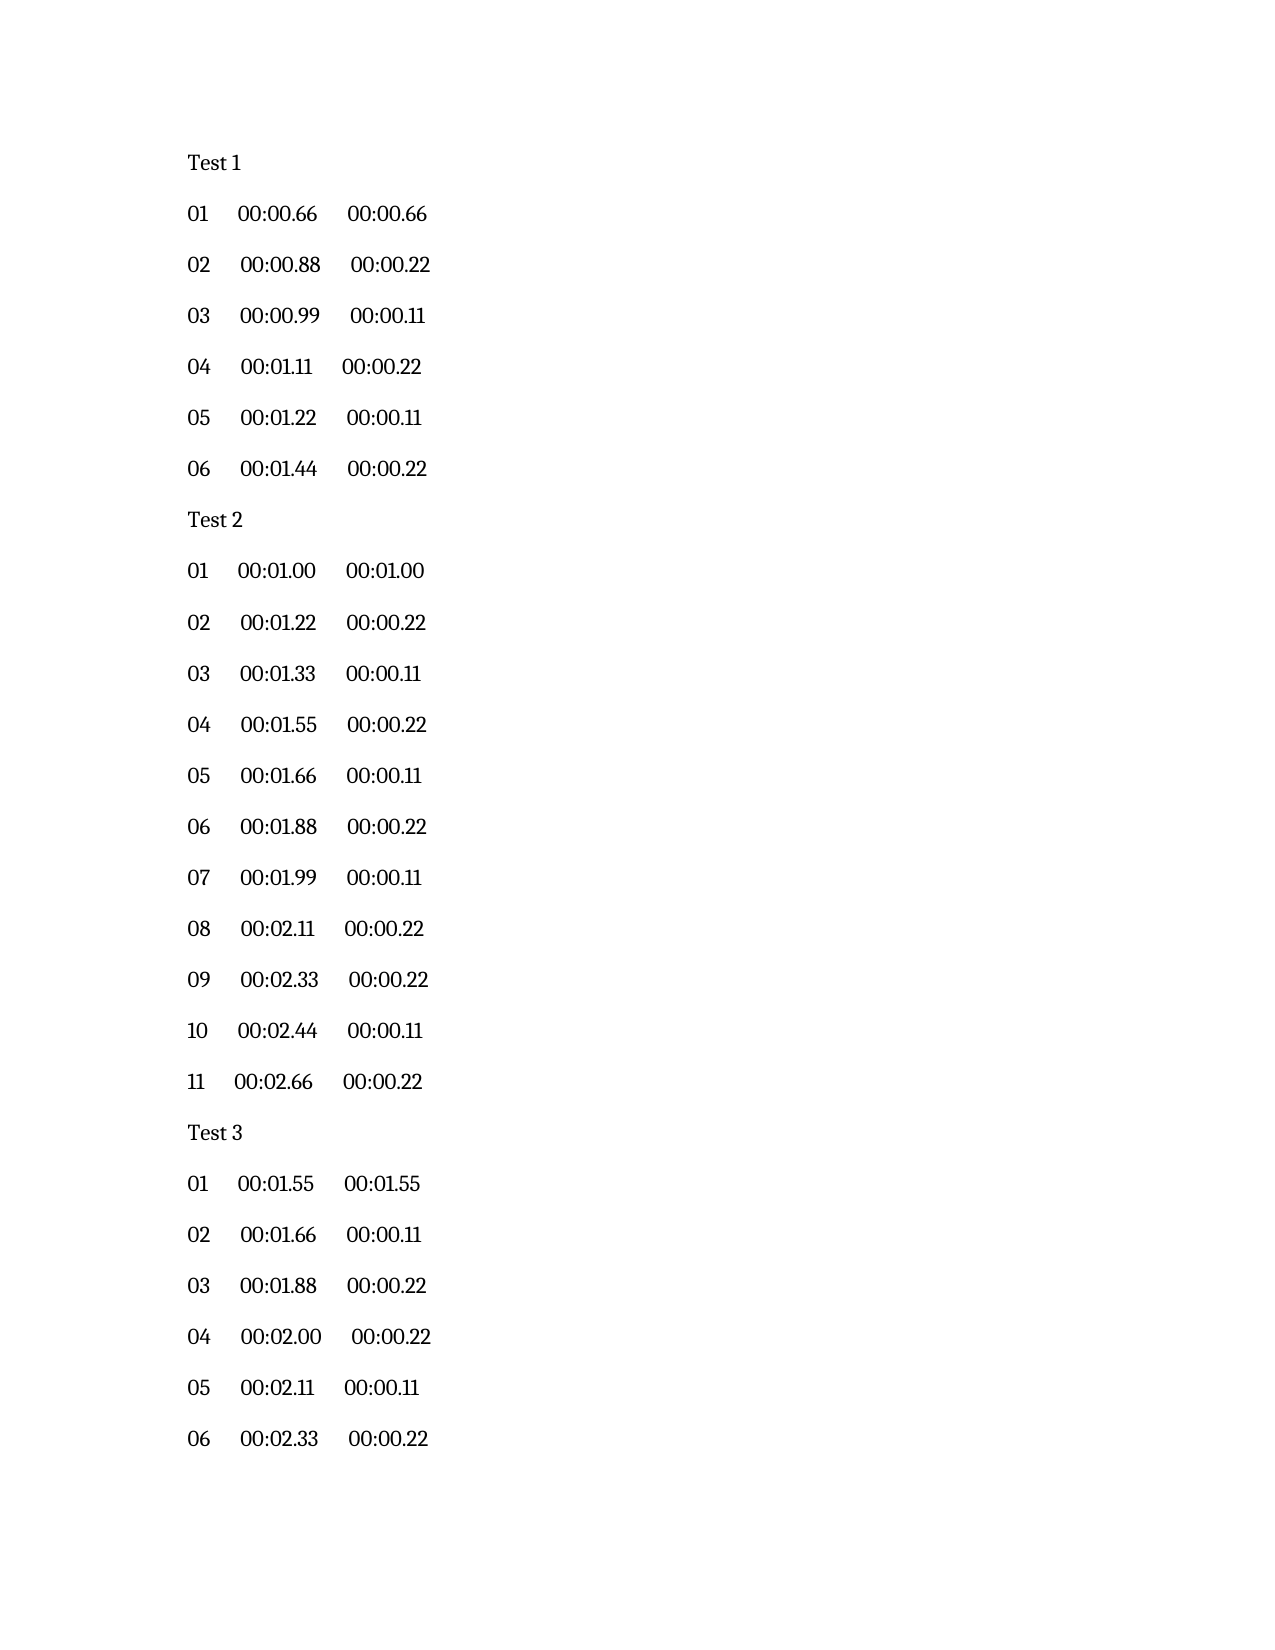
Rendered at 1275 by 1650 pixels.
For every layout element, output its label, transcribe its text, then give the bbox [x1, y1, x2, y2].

text 04 00:01.11 00:00.22 [187, 354, 1087, 381]
text 03 00:01.33 00:00.11 [187, 660, 1087, 687]
text 06 00:02.33 00:00.22 [187, 1426, 1087, 1452]
text 02 00:01.66 00:00.11 [187, 1222, 1087, 1248]
text Test 3 [187, 1120, 1087, 1146]
text 04 00:02.00 00:00.22 [187, 1324, 1087, 1350]
text 01 00:01.55 00:01.55 [187, 1171, 1087, 1197]
text 02 00:01.22 00:00.22 [187, 609, 1087, 636]
text 02 00:00.88 00:00.22 [187, 252, 1087, 278]
text Test 2 [187, 507, 1087, 534]
text 01 00:01.00 00:01.00 [187, 558, 1087, 585]
text 05 00:02.11 00:00.11 [187, 1375, 1087, 1401]
text 10 00:02.44 00:00.11 [187, 1018, 1087, 1044]
text 06 00:01.44 00:00.22 [187, 456, 1087, 483]
text Test 1 [187, 150, 1087, 176]
text 05 00:01.22 00:00.11 [187, 405, 1087, 432]
text 07 00:01.99 00:00.11 [187, 864, 1087, 891]
text 09 00:02.33 00:00.22 [187, 967, 1087, 993]
text 03 00:00.99 00:00.11 [187, 303, 1087, 329]
text 11 00:02.66 00:00.22 [187, 1069, 1087, 1095]
text 01 00:00.66 00:00.66 [187, 201, 1087, 227]
text 05 00:01.66 00:00.11 [187, 762, 1087, 789]
text 06 00:01.88 00:00.22 [187, 813, 1087, 840]
text 03 00:01.88 00:00.22 [187, 1273, 1087, 1299]
text 04 00:01.55 00:00.22 [187, 711, 1087, 738]
text 08 00:02.11 00:00.22 [187, 916, 1087, 942]
